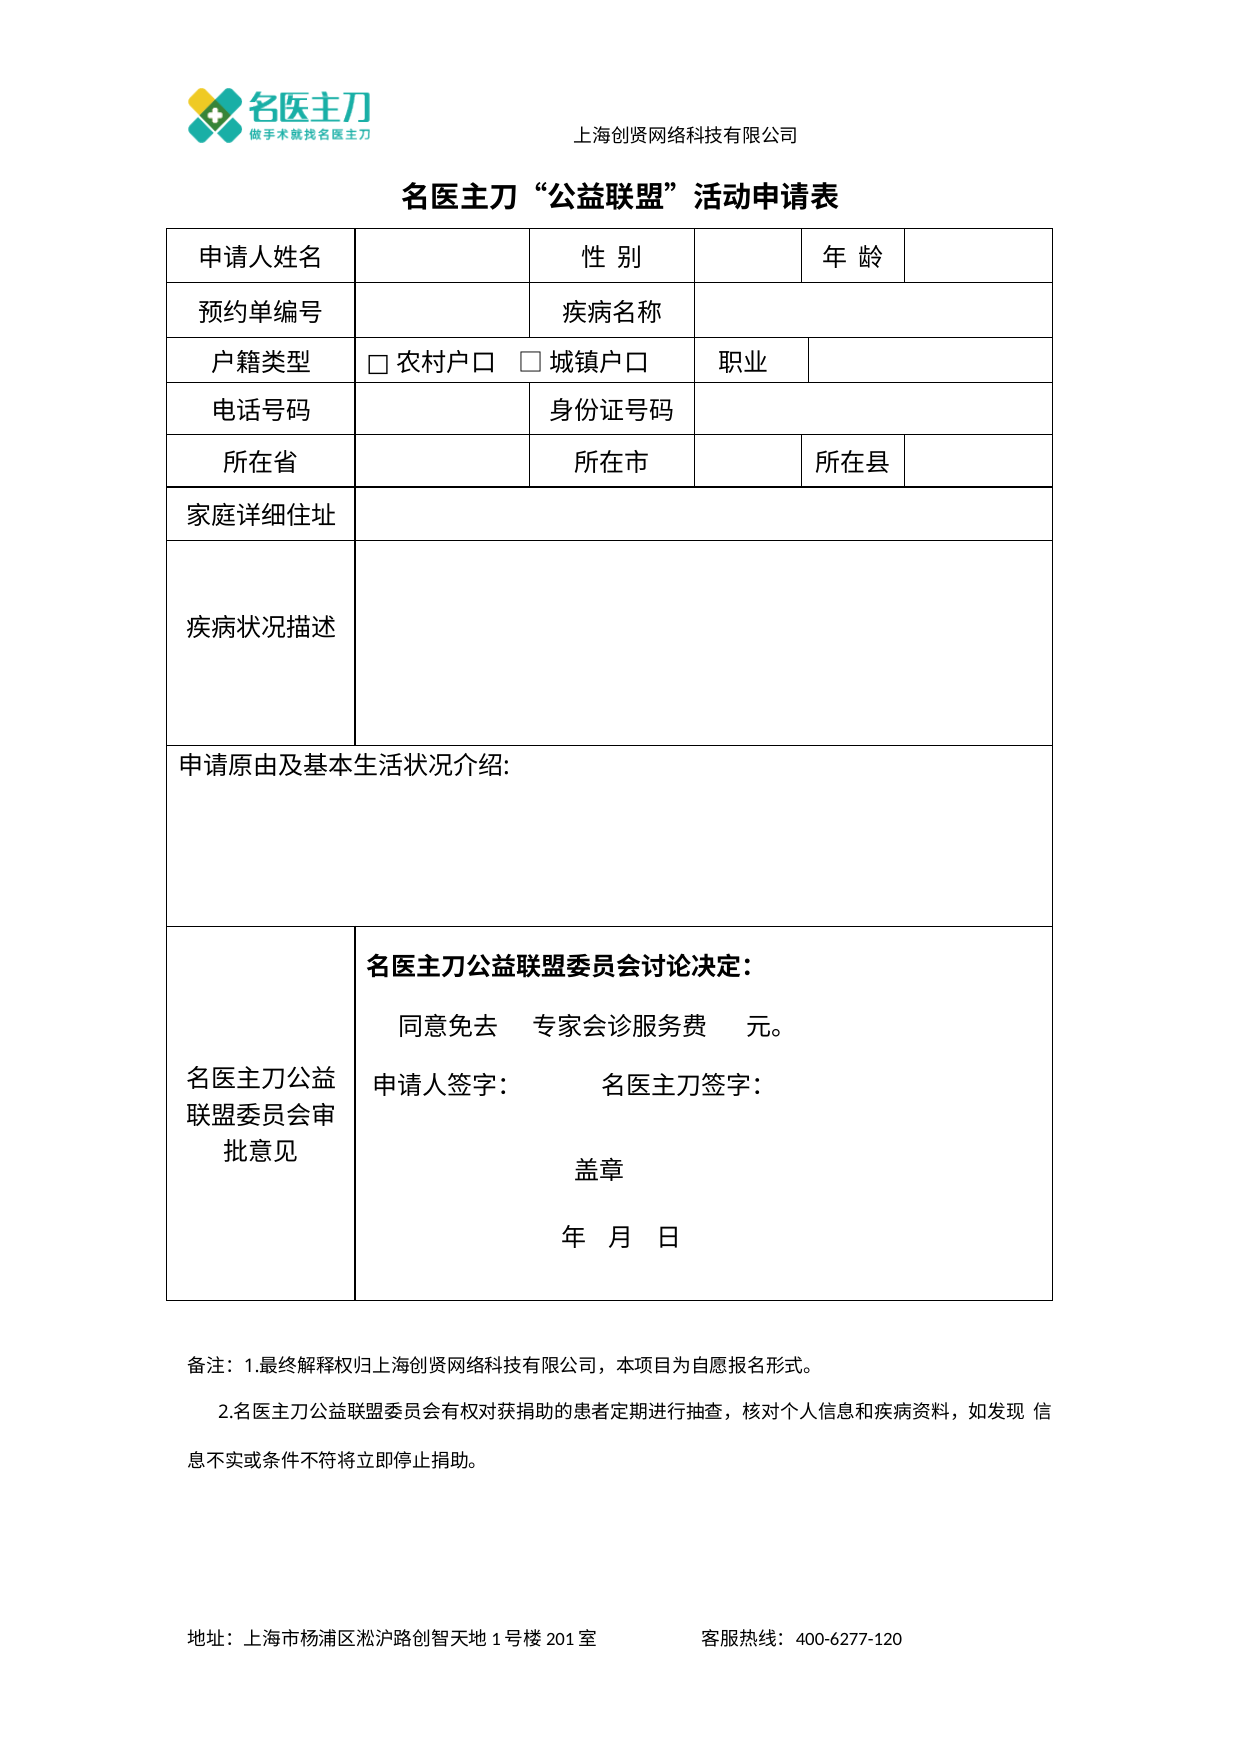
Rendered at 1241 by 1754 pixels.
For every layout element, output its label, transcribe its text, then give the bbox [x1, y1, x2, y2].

table_header 申请人姓名 [167, 229, 354, 282]
table_cell 疾病名称 [530, 283, 694, 337]
text 备注：1.最终解释权归上海创贤网络科技有限公司，本项目为自愿报名形式。 [187, 1301, 1053, 1381]
table_cell □ 农村户口 □ 城镇户口 [356, 338, 694, 382]
table_cell 家庭详细住址 [167, 488, 354, 540]
table_cell [695, 383, 1052, 434]
text 2.名医主刀公益联盟委员会有权对获捐助的患者定期进行抽查，核对个人信息和疾病资料，如发现 信息不实或条件不符将立即停止捐助。 [187, 1394, 1053, 1476]
table_cell [695, 435, 801, 486]
table_cell 名医主刀公益联盟委员会审批意见 [167, 927, 354, 1300]
table_cell 所在省 [167, 435, 354, 486]
table_header 性 别 [530, 229, 694, 282]
table_cell [356, 283, 529, 337]
picture [187, 88, 370, 143]
table_cell 身份证号码 [530, 383, 694, 434]
table_cell 所在县 [802, 435, 904, 486]
table_cell [356, 488, 1052, 540]
table_cell 预约单编号 [167, 283, 354, 337]
table_cell 电话号码 [167, 383, 354, 434]
table_cell [356, 541, 1052, 744]
table_cell 申请原由及基本生活状况介绍: [167, 746, 1052, 926]
table_cell 疾病状况描述 [167, 541, 354, 744]
text 名医主刀“公益联盟”活动申请表 [187, 162, 1053, 227]
table_header 年 龄 [802, 229, 904, 282]
table_cell [809, 338, 1052, 382]
table_cell [356, 435, 529, 486]
table_cell [905, 435, 1052, 486]
table_cell [695, 283, 1052, 337]
table_cell 职业 [695, 338, 808, 382]
table_header [695, 229, 801, 282]
table_cell [356, 383, 529, 434]
table_cell 所在市 [530, 435, 694, 486]
table_header [905, 229, 1052, 282]
table_header [356, 229, 529, 282]
table_cell 名医主刀公益联盟委员会讨论决定： 同意免去 专家会诊服务费 元。 申请人签字： 名医主刀签字： 盖章 年 月 日 [356, 927, 1052, 1300]
table_cell 户籍类型 [167, 338, 354, 382]
